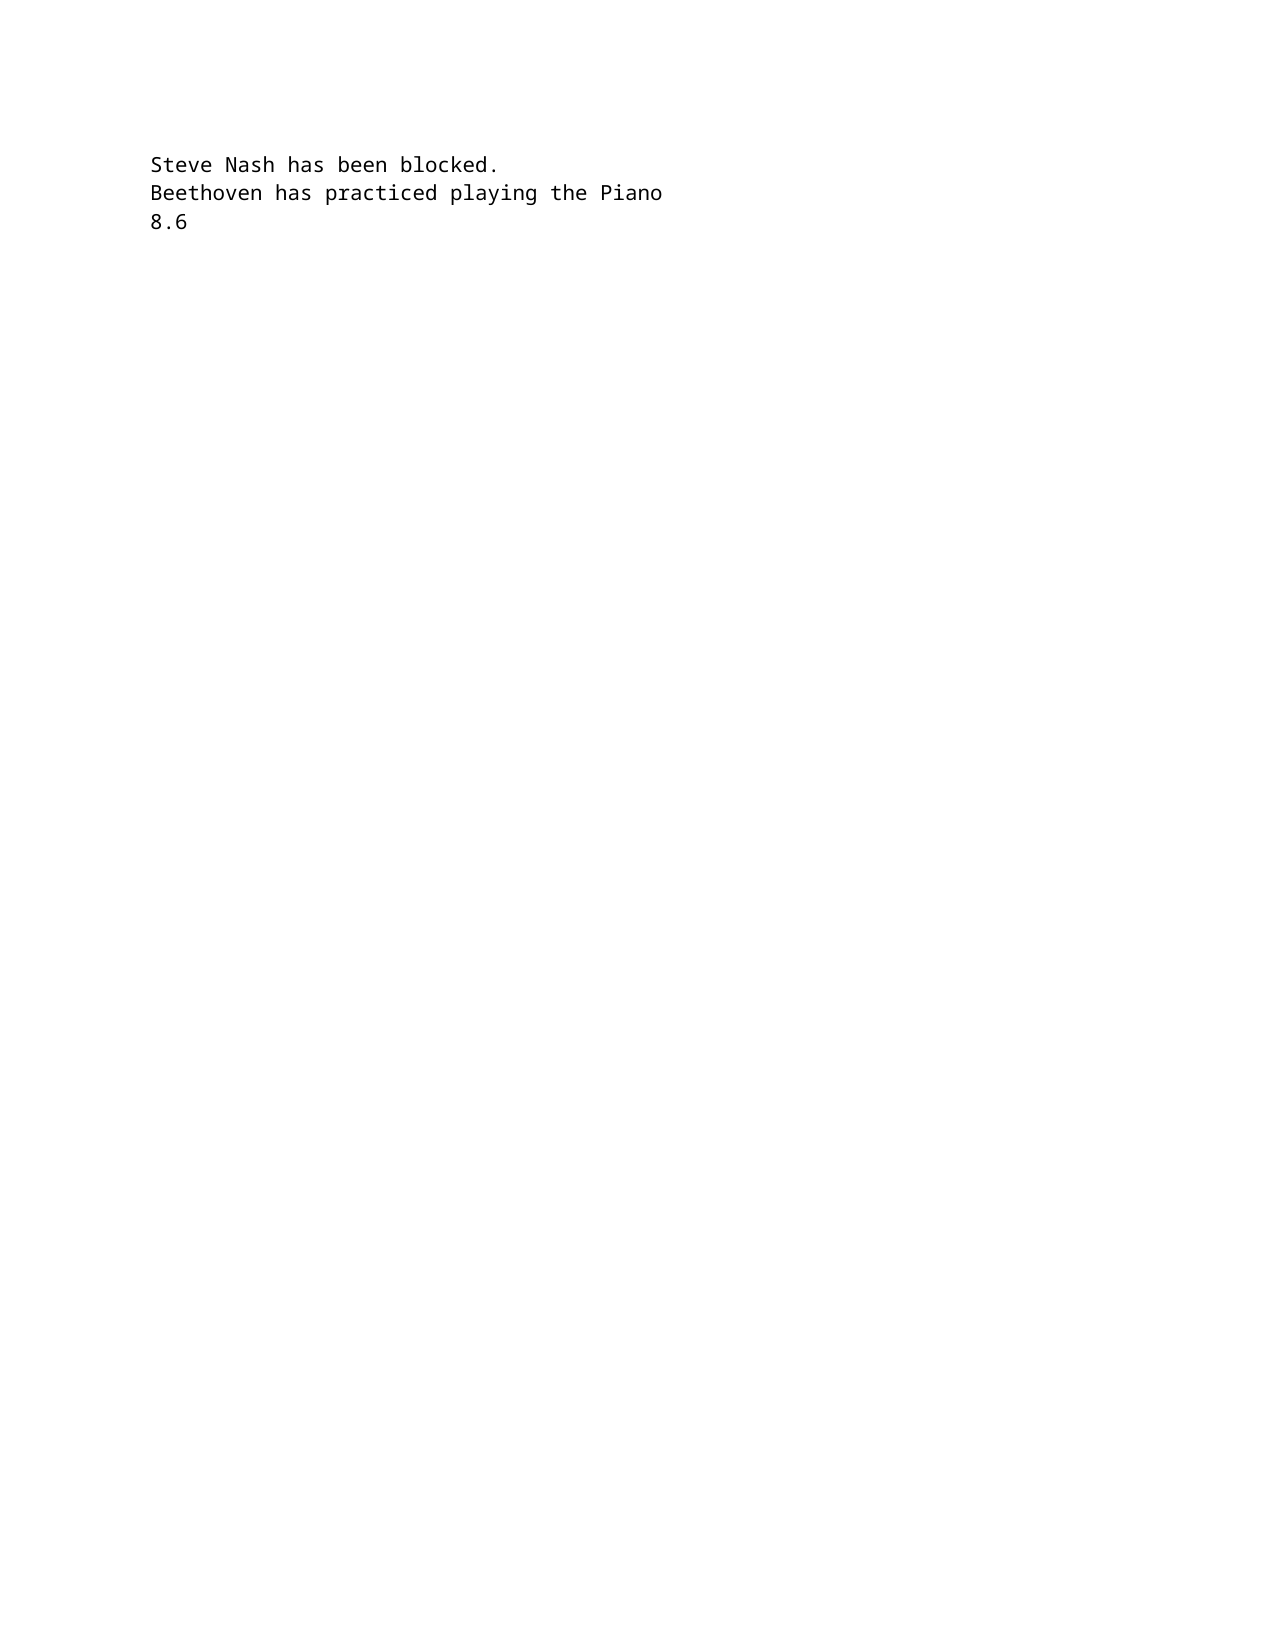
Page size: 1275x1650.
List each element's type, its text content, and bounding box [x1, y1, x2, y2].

text Steve Nash has been blocked. [150, 150, 1125, 178]
text 8.6 [150, 207, 1125, 235]
text Beethoven has practiced playing the Piano [150, 178, 1125, 207]
